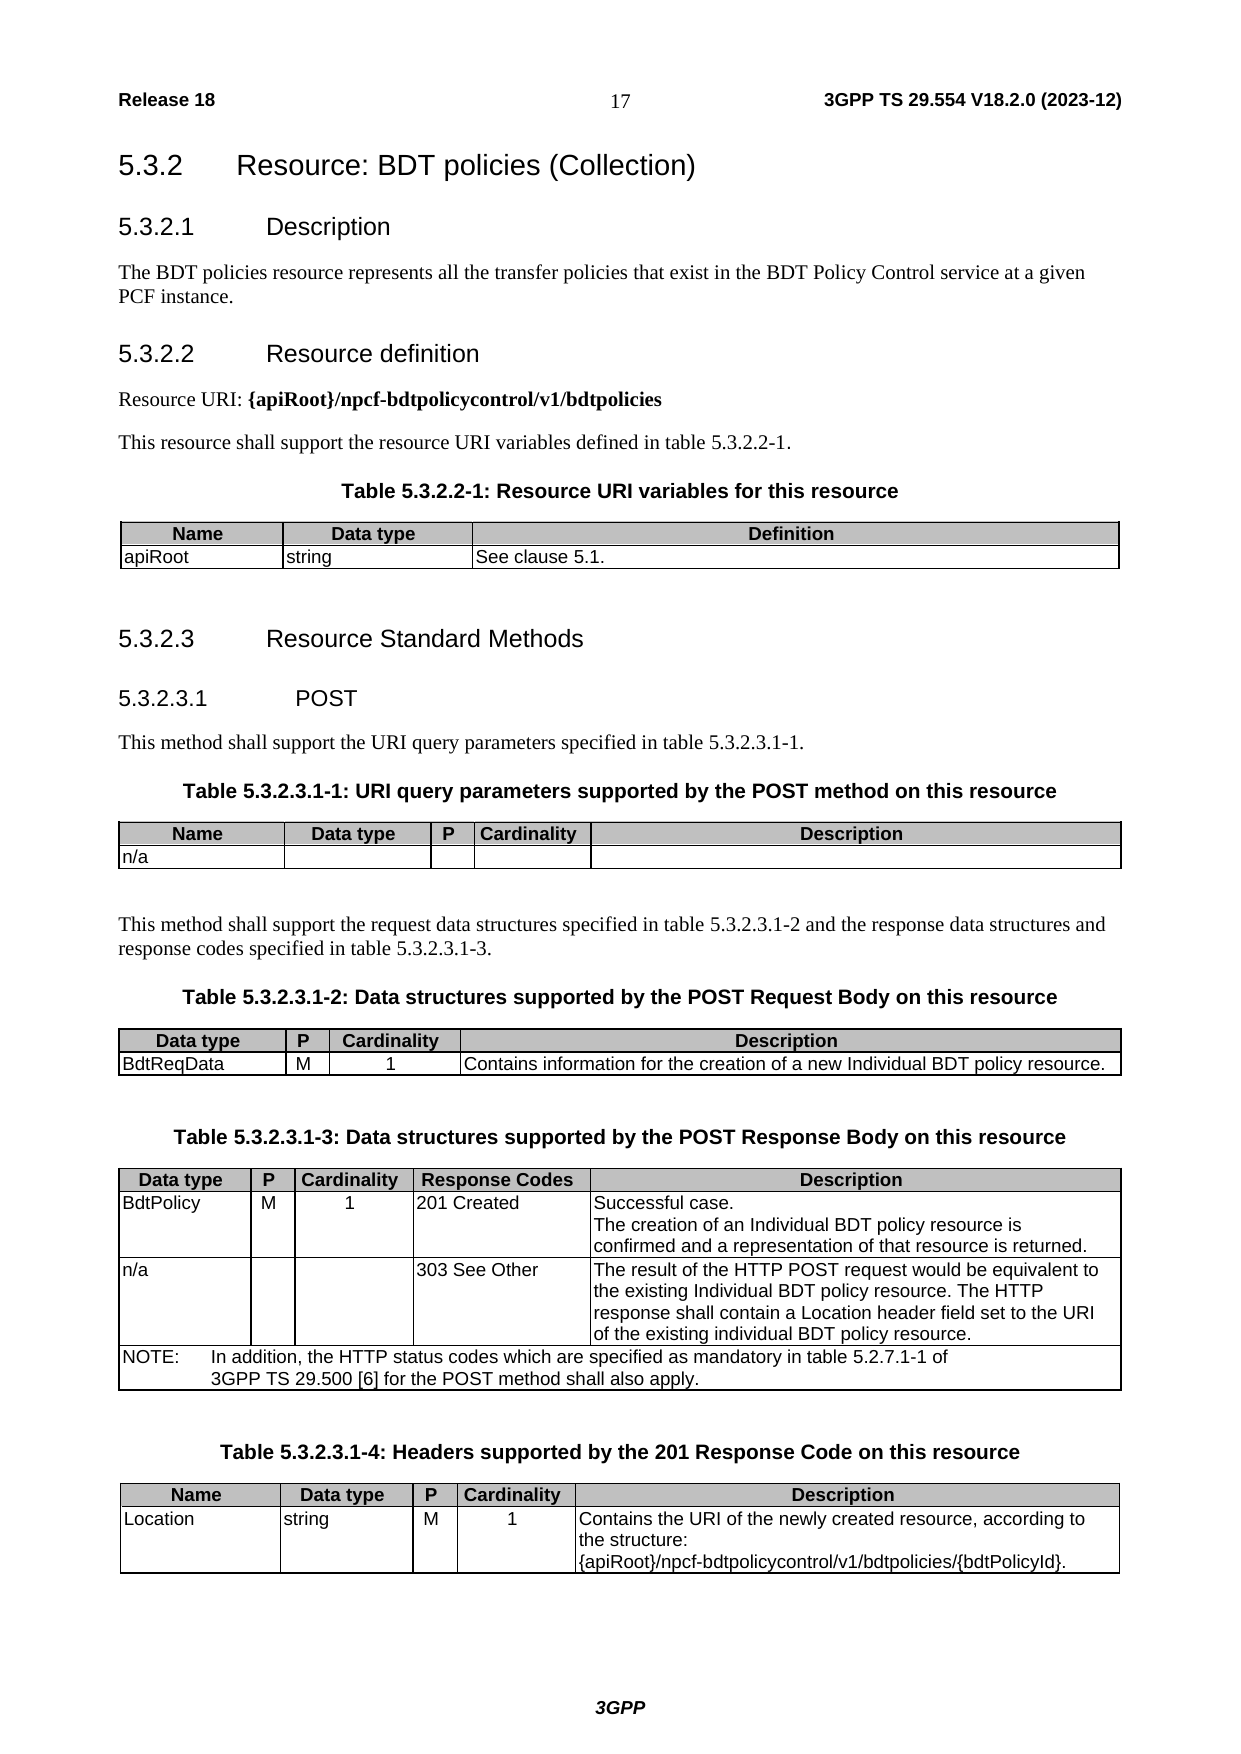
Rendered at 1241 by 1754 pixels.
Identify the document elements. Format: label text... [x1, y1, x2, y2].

text Table 5.3.2.3.1-4: Headers supported by the 201 Response Code on this resource [118, 1440, 1122, 1464]
subtitle 5.3.2.3 Resource Standard Methods [118, 624, 1122, 653]
table_header P [287, 1030, 329, 1051]
table_cell 201 Created [414, 1192, 590, 1257]
table_cell 1 [296, 1192, 413, 1257]
table_cell 1 [330, 1053, 460, 1074]
table_cell See clause 5.1. [473, 546, 1118, 568]
subtitle 5.3.2 Resource: BDT policies (Collection) [118, 147, 1122, 181]
table_header P [432, 823, 474, 844]
table_cell [475, 846, 590, 868]
table_cell Successful case. The creation of an Individual BDT policy resource is confirmed and a representation of that resource is returned. [591, 1192, 1120, 1257]
table_header Data type [285, 823, 430, 844]
text Table 5.3.2.3.1-2: Data structures supported by the POST Request Body on this resource [118, 985, 1122, 1009]
table_cell NOTE: In addition, the HTTP status codes which are specified as mandatory in table 5.2.7.1-1 of 3GPP TS 29.500 [6] for the POST method shall also apply. [120, 1346, 1120, 1389]
table_cell [252, 1258, 294, 1344]
table_header Data type [281, 1484, 412, 1506]
table_cell M [252, 1192, 294, 1257]
table_header Name [122, 523, 282, 544]
text This method shall support the request data structures specified in table 5.3.2.3.1-2 and the response data structures and response codes specified in table 5.3.2.3.1-3. [118, 912, 1122, 960]
table_cell n/a [120, 1258, 250, 1344]
table_cell BdtPolicy [120, 1192, 250, 1257]
table_cell M [287, 1053, 329, 1074]
text Table 5.3.2.3.1-1: URI query parameters supported by the POST method on this resource [118, 779, 1122, 803]
table_cell Location [121, 1507, 280, 1572]
text Table 5.3.2.2-1: Resource URI variables for this resource [118, 479, 1122, 503]
table_cell string [281, 1507, 412, 1572]
text The BDT policies resource represents all the transfer policies that exist in the BDT Policy Control service at a given PCF instance. [118, 260, 1122, 308]
table_header Description [576, 1484, 1119, 1506]
table_cell BdtReqData [120, 1053, 285, 1074]
table_header Description [591, 1169, 1120, 1191]
table_header Description [461, 1030, 1120, 1051]
table_cell Contains the URI of the newly created resource, according to the structure: {apiRoot}/npcf-bdtpolicycontrol/v1/bdtpolicies/{bdtPolicyId}. [576, 1507, 1119, 1572]
table_header Data type [120, 1169, 250, 1191]
table_header Definition [473, 523, 1118, 544]
table_cell apiRoot [122, 546, 282, 568]
subtitle 5.3.2.1 Description [118, 212, 1122, 241]
table_header Description [592, 823, 1120, 844]
table_cell n/a [120, 846, 284, 868]
table_header P [252, 1169, 294, 1191]
table_header Cardinality [458, 1484, 575, 1506]
text Table 5.3.2.3.1-3: Data structures supported by the POST Response Body on this resource [118, 1125, 1122, 1149]
table_cell [296, 1258, 413, 1344]
table_header Data type [120, 1030, 285, 1051]
subtitle 5.3.2.3.1 POST [118, 684, 1122, 711]
table_header Cardinality [475, 823, 590, 844]
subtitle 5.3.2.2 Resource definition [118, 339, 1122, 368]
table_cell [432, 846, 474, 868]
table_header Cardinality [296, 1169, 413, 1191]
table_cell The result of the HTTP POST request would be equivalent to the existing Individual BDT policy resource. The HTTP response shall contain a Location header field set to the URI of the existing individual BDT policy resource. [591, 1258, 1120, 1344]
table_cell M [414, 1507, 457, 1572]
text Resource URI: {apiRoot}/npcf-bdtpolicycontrol/v1/bdtpolicies [118, 387, 1122, 411]
table_header Data type [284, 523, 472, 544]
text This resource shall support the resource URI variables defined in table 5.3.2.2-1. [118, 429, 1122, 454]
table_cell [285, 846, 430, 868]
table_header Cardinality [330, 1030, 460, 1051]
table_header Name [121, 1484, 280, 1506]
table_cell Contains information for the creation of a new Individual BDT policy resource. [461, 1053, 1120, 1074]
table_cell 303 See Other [414, 1258, 590, 1344]
table_header P [414, 1484, 457, 1506]
table_header Response Codes [414, 1169, 590, 1191]
text This method shall support the URI query parameters specified in table 5.3.2.3.1-1. [118, 729, 1122, 754]
table_cell 1 [458, 1507, 575, 1572]
table_cell [592, 846, 1120, 868]
table_cell string [284, 546, 472, 568]
table_header Name [120, 823, 284, 844]
